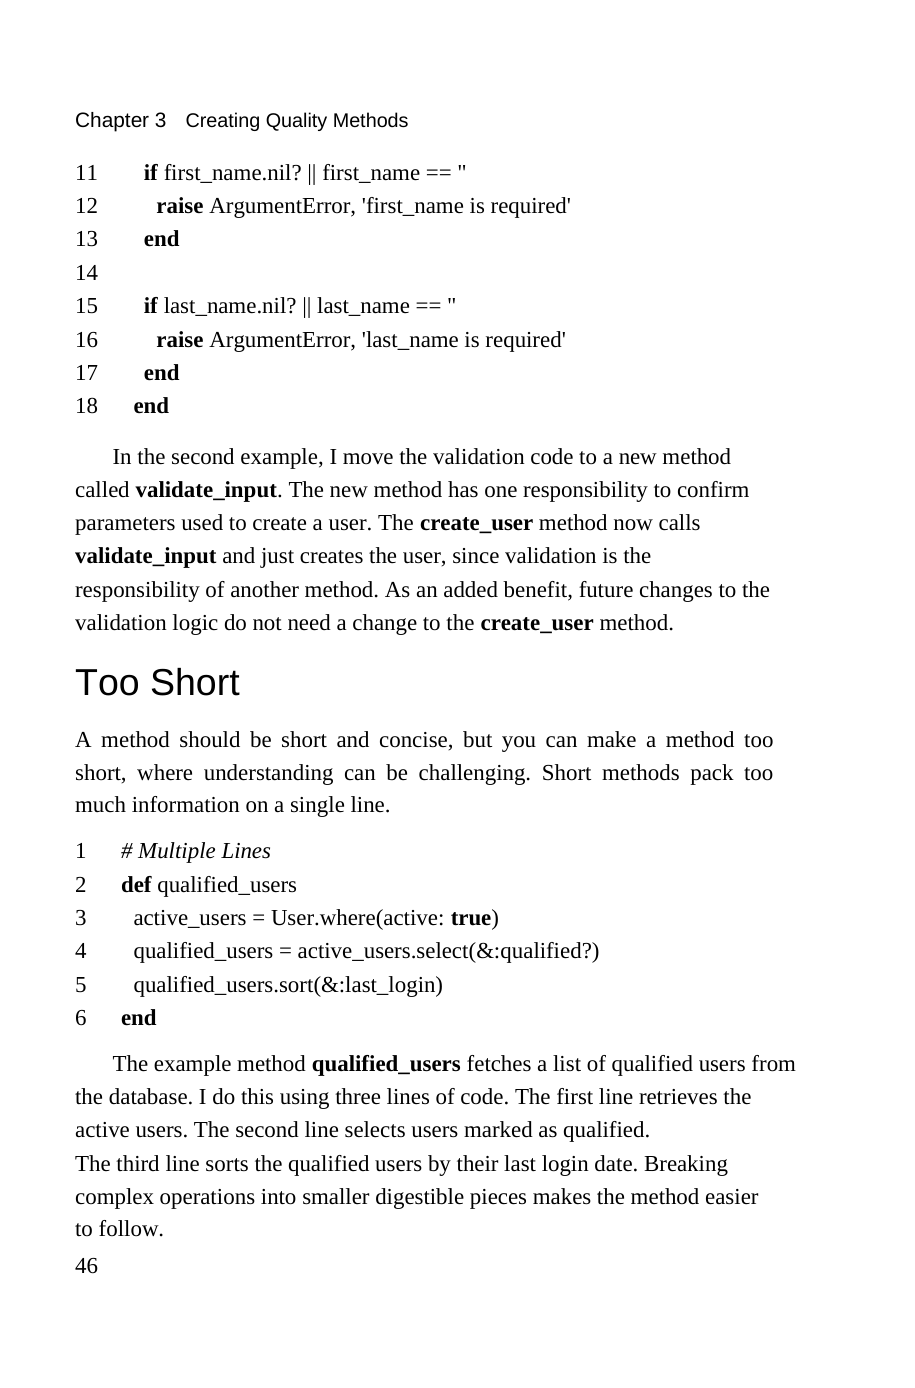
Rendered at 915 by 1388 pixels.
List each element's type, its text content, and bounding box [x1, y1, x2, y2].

text 46 [75, 1252, 801, 1279]
list qualified_users = active_users.select(&:qualified?) [75, 937, 801, 964]
text In the second example, I move the validation code to a new method called validate_input. The new method has one responsibility to confirm parameters used to create a user. The create_user method now calls validate_input and just creates the user, since validation is the responsibility of another method. As an added benefit, future changes to the validation logic do not need a change to the create_user method. [75, 443, 776, 635]
list end [75, 1004, 801, 1030]
list if first_name.nil? || first_name == " [75, 159, 801, 185]
list end [75, 359, 801, 385]
list def qualified_users [75, 871, 801, 897]
list raise ArgumentError, 'last_name is required' [75, 326, 801, 352]
list # Multiple Lines [75, 837, 801, 864]
list end [75, 226, 801, 252]
text A method should be short and concise, but you can make a method too short, where understanding can be challenging. Short methods pack too much information on a single line. [75, 726, 774, 818]
list active_users = User.where(active: true) [75, 904, 801, 930]
text Too Short [75, 660, 801, 703]
text 14 [75, 259, 801, 285]
list qualified_users.sort(&:last_login) [75, 971, 801, 997]
text The example method qualified_users fetches a list of qualified users from the database. I do this using three lines of code. The first line retrieves the active users. The second line selects users marked as qualified. [75, 1049, 801, 1142]
list raise ArgumentError, 'first_name is required' [75, 192, 801, 219]
text Chapter 3 Creating Quality Methods [75, 108, 801, 132]
list if last_name.nil? || last_name == " [75, 292, 801, 319]
text The third line sorts the qualified users by their last login date. Breaking complex operations into smaller digestible pieces makes the method easier to follow. [75, 1150, 760, 1242]
list end [75, 392, 801, 418]
